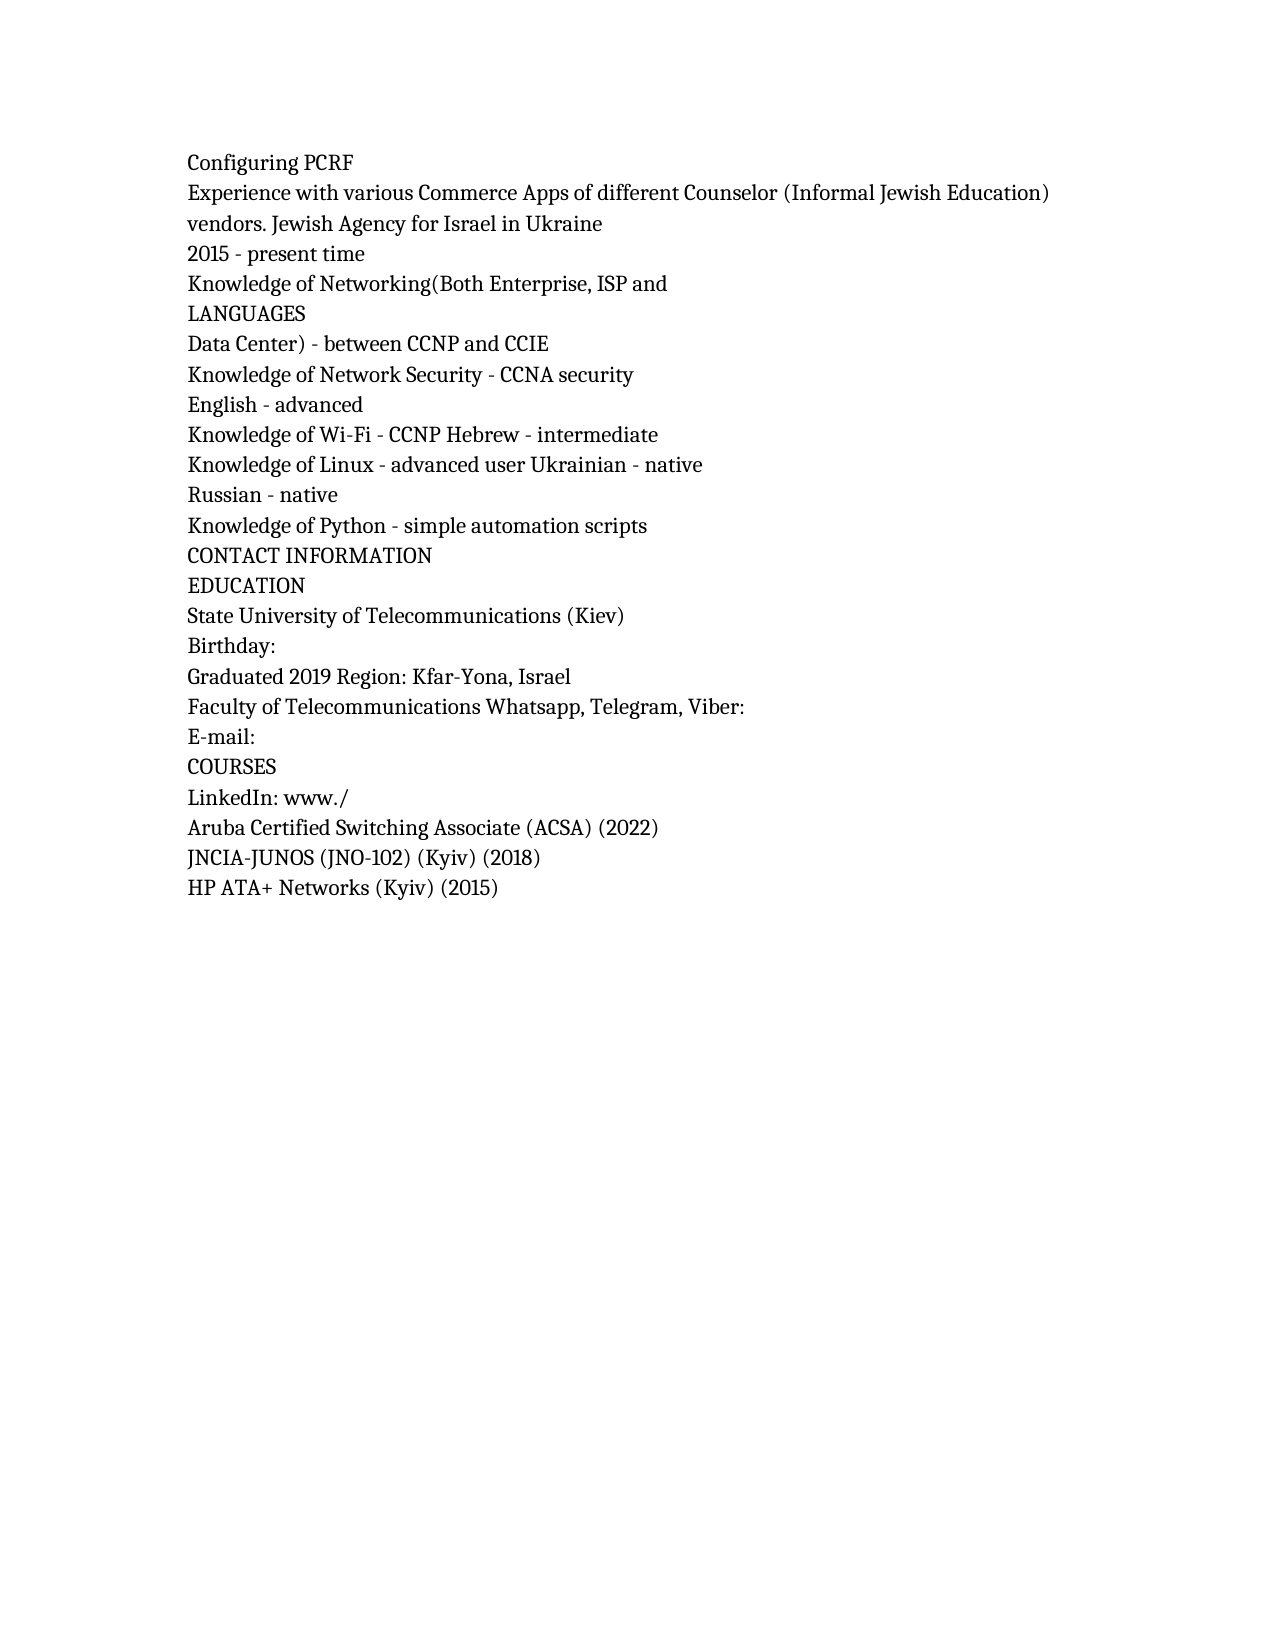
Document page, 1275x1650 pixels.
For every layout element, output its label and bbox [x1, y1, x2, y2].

text [187, 150, 1087, 901]
